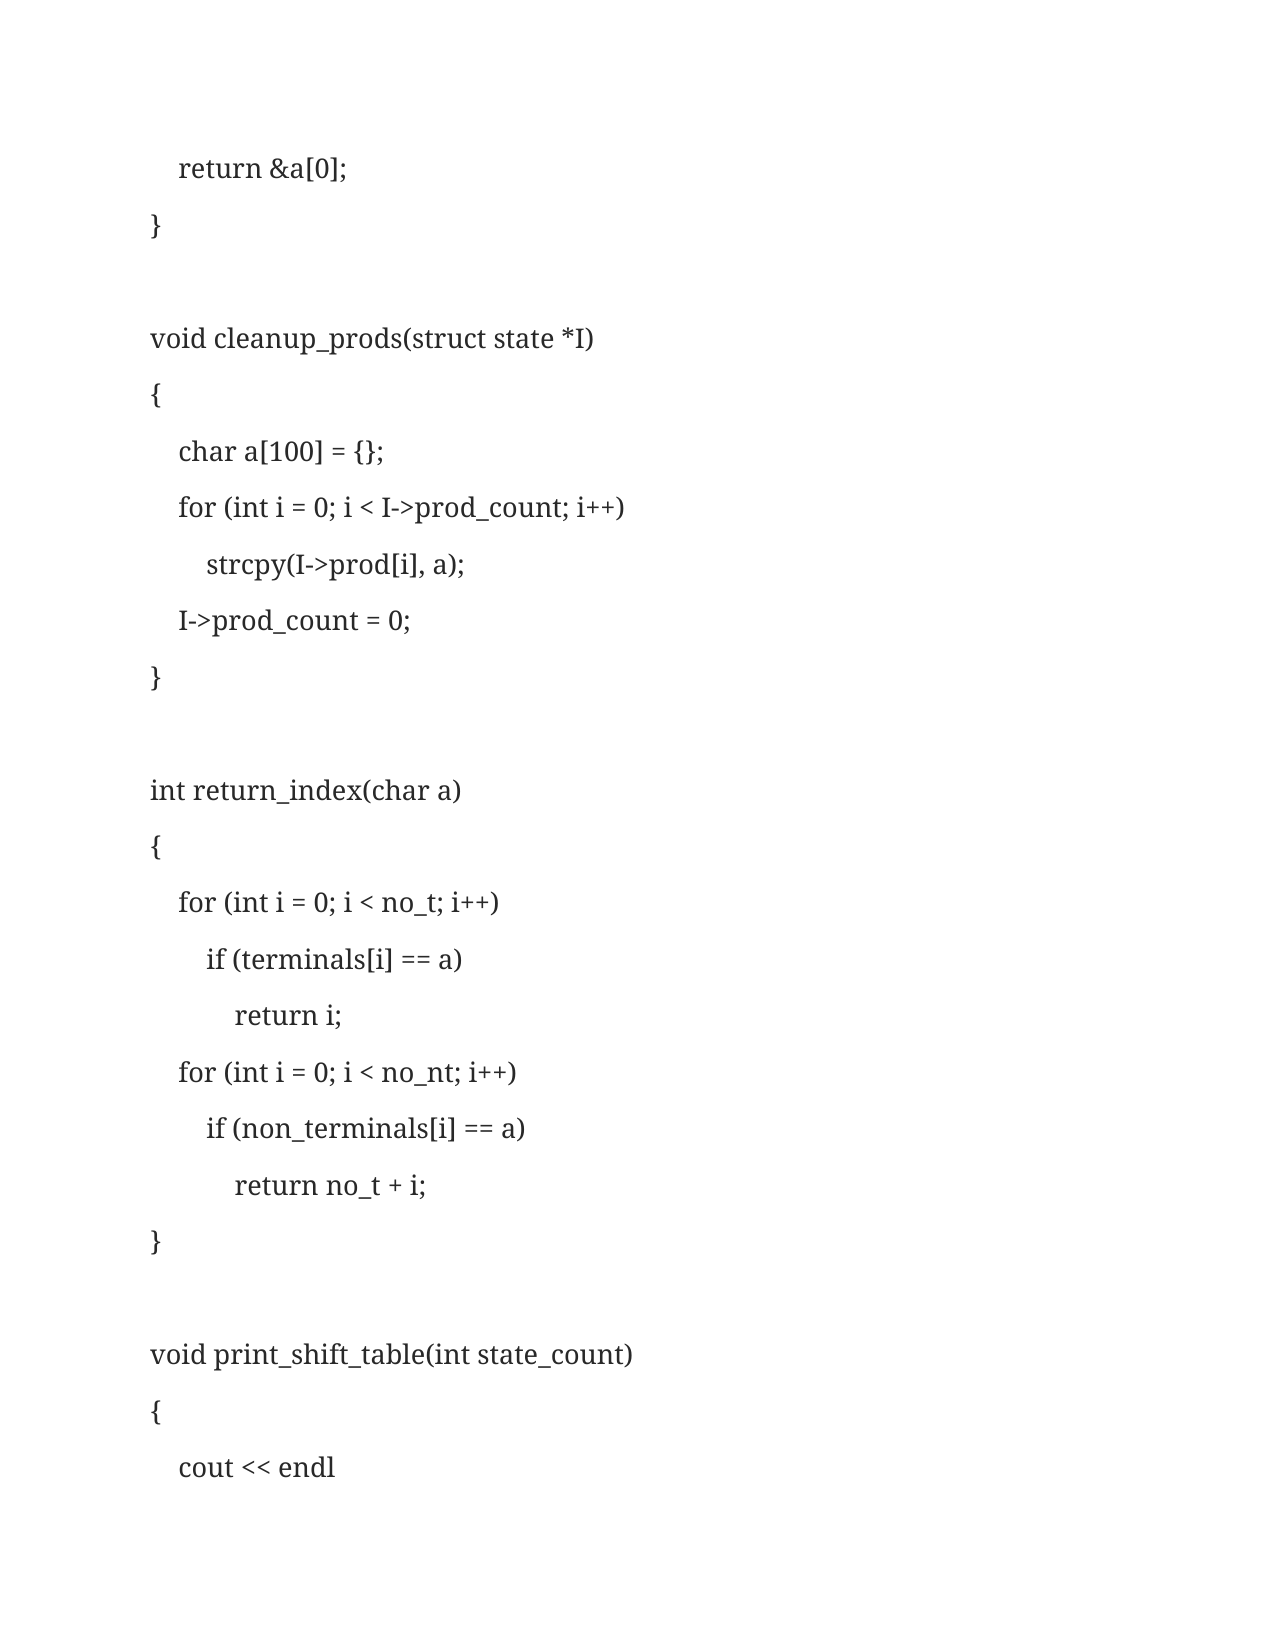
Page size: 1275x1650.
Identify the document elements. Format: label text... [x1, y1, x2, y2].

text void print_shift_table(int state_count) [150, 1336, 1125, 1372]
text I->prod_count = 0; [150, 602, 1125, 638]
text int return_index(char a) [150, 771, 1125, 808]
text } [150, 1223, 1125, 1259]
text char a[100] = {}; [150, 432, 1125, 469]
text { [150, 827, 1125, 864]
text if (terminals[i] == a) [150, 940, 1125, 977]
text void cleanup_prods(struct state *I) [150, 319, 1125, 356]
text for (int i = 0; i < no_nt; i++) [150, 1053, 1125, 1090]
text } [150, 658, 1125, 695]
text } [150, 206, 1125, 243]
text { [150, 1392, 1125, 1429]
text for (int i = 0; i < I->prod_count; i++) [150, 489, 1125, 526]
text { [150, 376, 1125, 413]
text return &a[0]; [150, 150, 1125, 187]
text return i; [150, 997, 1125, 1034]
text for (int i = 0; i < no_t; i++) [150, 884, 1125, 921]
text strcpy(I->prod[i], a); [150, 545, 1125, 582]
text return no_t + i; [150, 1166, 1125, 1203]
text if (non_terminals[i] == a) [150, 1110, 1125, 1147]
text cout << endl [150, 1448, 1125, 1485]
